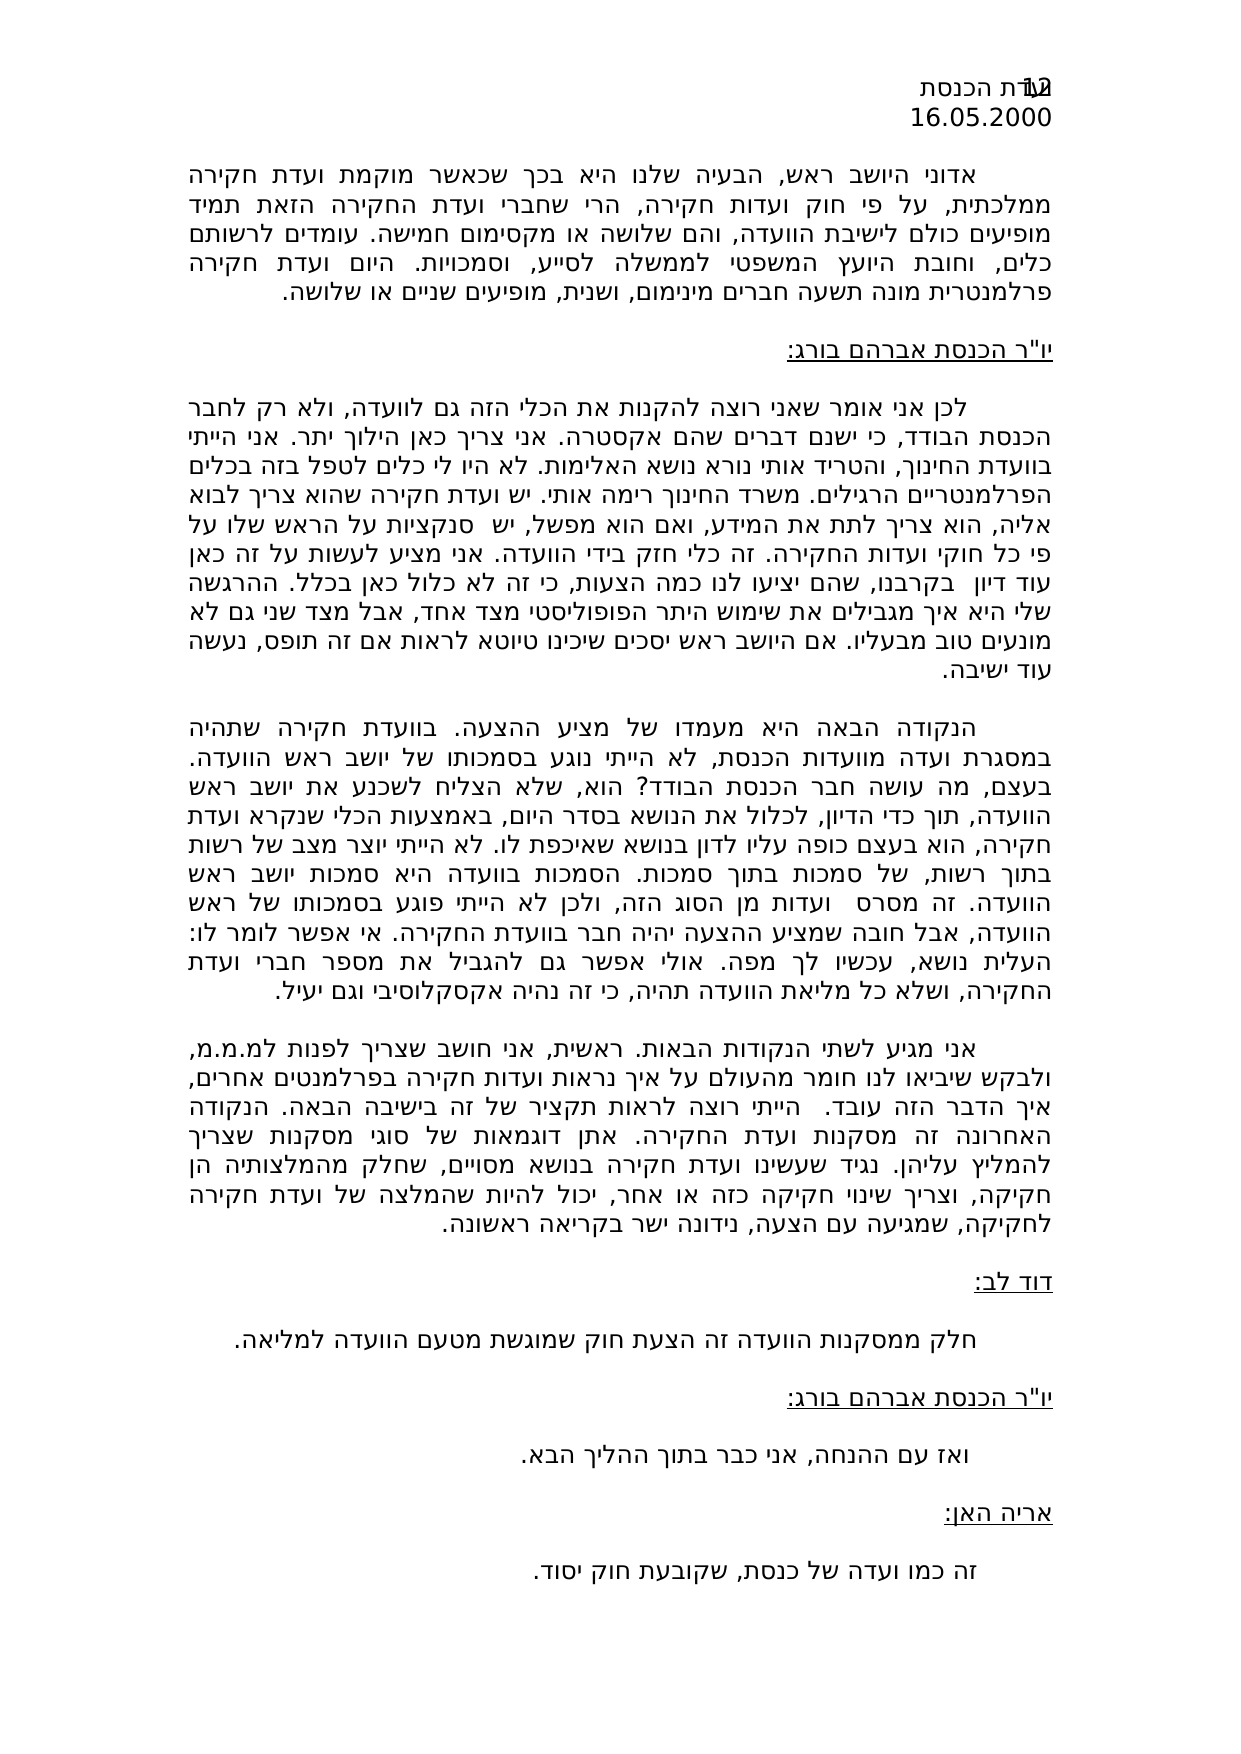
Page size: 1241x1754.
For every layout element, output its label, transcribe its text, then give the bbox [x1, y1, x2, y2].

text אדוני היושב ראש, הבעיה שלנו היא בכך שכאשר מוקמת ועדת חקירה ממלכתית, על פי חוק ועדות חקירה, הרי שחברי ועדת החקירה הזאת תמיד מופיעים כולם לישיבת הוועדה, והם שלושה או מקסימום חמישה. עומדים לרשותם כלים, וחובת היועץ המשפטי לממשלה לסייע, וסמכויות. היום ועדת חקירה פרלמנטרית מונה תשעה חברים מינימום, ושנית, מופיעים שניים או שלושה. [187, 161, 1053, 306]
text אריה האן: [187, 1498, 1053, 1528]
text אני מגיע לשתי הנקודות הבאות. ראשית, אני חושב שצריך לפנות למ.מ.מ, ולבקש שיביאו לנו חומר מהעולם על איך נראות ועדות חקירה בפרלמנטים אחרים, איך הדבר הזה עובד. הייתי רוצה לראות תקציר של זה בישיבה הבאה. הנקודה האחרונה זה מסקנות ועדת החקירה. אתן דוגמאות של סוגי מסקנות שצריך להמליץ עליהן. נגיד שעשינו ועדת חקירה בנושא מסויים, שחלק מהמלצותיה הן חקיקה, וצריך שינוי חקיקה כזה או אחר, יכול להיות שהמלצה של ועדת חקירה לחקיקה, שמגיעה עם הצעה, נידונה ישר בקריאה ראשונה. [187, 1034, 1053, 1238]
text חלק ממסקנות הוועדה זה הצעת חוק שמוגשת מטעם הוועדה למליאה. [187, 1325, 1053, 1354]
text הנקודה הבאה היא מעמדו של מציע ההצעה. בוועדת חקירה שתהיה במסגרת ועדה מוועדות הכנסת, לא הייתי נוגע בסמכותו של יושב ראש הוועדה. בעצם, מה עושה חבר הכנסת הבודד? הוא, שלא הצליח לשכנע את יושב ראש הוועדה, תוך כדי הדיון, לכלול את הנושא בסדר היום, באמצעות הכלי שנקרא ועדת חקירה, הוא בעצם כופה עליו לדון בנושא שאיכפת לו. לא הייתי יוצר מצב של רשות בתוך רשות, של סמכות בתוך סמכות. הסמכות בוועדה היא סמכות יושב ראש הוועדה. זה מסרס ועדות מן הסוג הזה, ולכן לא הייתי פוגע בסמכותו של ראש הוועדה, אבל חובה שמציע ההצעה יהיה חבר בוועדת החקירה. אי אפשר לומר לו: העלית נושא, עכשיו לך מפה. אולי אפשר גם להגביל את מספר חברי ועדת החקירה, ושלא כל מליאת הוועדה תהיה, כי זה נהיה אקסקלוסיבי וגם יעיל. [187, 713, 1053, 1005]
text ואז עם ההנחה, אני כבר בתוך ההליך הבא. [187, 1441, 1053, 1470]
text יו"ר הכנסת אברהם בורג: [187, 1383, 1053, 1412]
text יו"ר הכנסת אברהם בורג: [187, 335, 1053, 364]
text לכן אני אומר שאני רוצה להקנות את הכלי הזה גם לוועדה, ולא רק לחבר הכנסת הבודד, כי ישנם דברים שהם אקסטרה. אני צריך כאן הילוך יתר. אני הייתי בוועדת החינוך, והטריד אותי נורא נושא האלימות. לא היו לי כלים לטפל בזה בכלים הפרלמנטריים הרגילים. משרד החינוך רימה אותי. יש ועדת חקירה שהוא צריך לבוא אליה, הוא צריך לתת את המידע, ואם הוא מפשל, יש סנקציות על הראש שלו על פי כל חוקי ועדות החקירה. זה כלי חזק בידי הוועדה. אני מציע לעשות על זה כאן עוד דיון בקרבנו, שהם יציעו לנו כמה הצעות, כי זה לא כלול כאן בכלל. ההרגשה שלי היא איך מגבילים את שימוש היתר הפופוליסטי מצד אחד, אבל מצד שני גם לא מונעים טוב מבעליו. אם היושב ראש יסכים שיכינו טיוטא לראות אם זה תופס, נעשה עוד ישיבה. [187, 393, 1053, 685]
text זה כמו ועדה של כנסת, שקובעת חוק יסוד. [187, 1556, 1053, 1586]
text דוד לב: [187, 1267, 1053, 1296]
